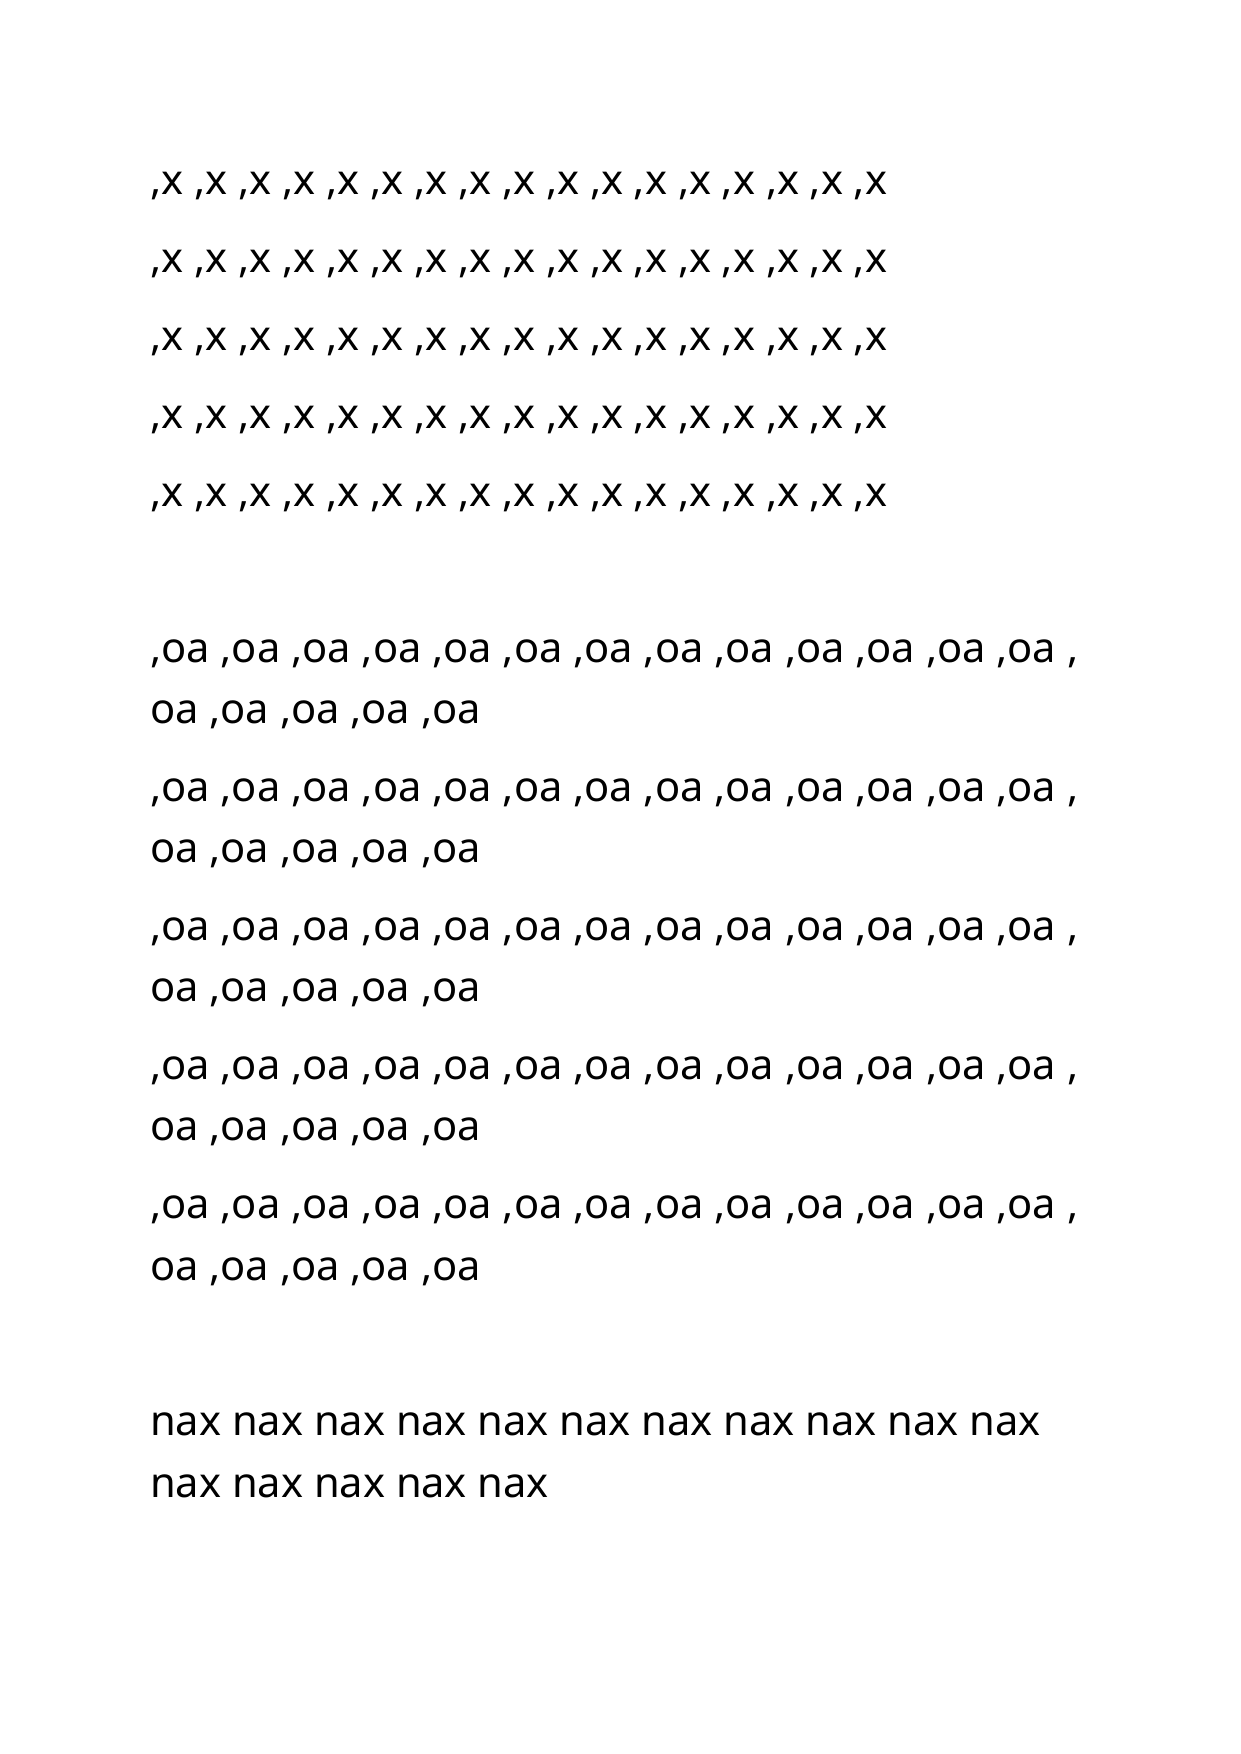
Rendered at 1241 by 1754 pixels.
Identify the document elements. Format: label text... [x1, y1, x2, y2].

text ,oa ,oa ,oa ,oa ,oa ,oa ,oa ,oa ,oa ,oa ,oa ,oa ,oa ,oa ,oa ,oa ,oa ,oa [150, 617, 1090, 736]
text ,oa ,oa ,oa ,oa ,oa ,oa ,oa ,oa ,oa ,oa ,oa ,oa ,oa ,oa ,oa ,oa ,oa ,oa [150, 896, 1090, 1014]
text ,x ,x ,x ,x ,x ,x ,x ,x ,x ,x ,x ,x ,x ,x ,x ,x ,x [150, 150, 1090, 207]
text ,oa ,oa ,oa ,oa ,oa ,oa ,oa ,oa ,oa ,oa ,oa ,oa ,oa ,oa ,oa ,oa ,oa ,oa [150, 757, 1090, 875]
text ,x ,x ,x ,x ,x ,x ,x ,x ,x ,x ,x ,x ,x ,x ,x ,x ,x [150, 384, 1090, 441]
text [150, 1391, 1090, 1509]
text ,x ,x ,x ,x ,x ,x ,x ,x ,x ,x ,x ,x ,x ,x ,x ,x ,x [150, 462, 1090, 518]
text ,oa ,oa ,oa ,oa ,oa ,oa ,oa ,oa ,oa ,oa ,oa ,oa ,oa ,oa ,oa ,oa ,oa ,oa [150, 1035, 1090, 1153]
text ,oa ,oa ,oa ,oa ,oa ,oa ,oa ,oa ,oa ,oa ,oa ,oa ,oa ,oa ,oa ,oa ,oa ,oa [150, 1174, 1090, 1292]
text ,x ,x ,x ,x ,x ,x ,x ,x ,x ,x ,x ,x ,x ,x ,x ,x ,x [150, 228, 1090, 285]
text ,x ,x ,x ,x ,x ,x ,x ,x ,x ,x ,x ,x ,x ,x ,x ,x ,x [150, 306, 1090, 363]
